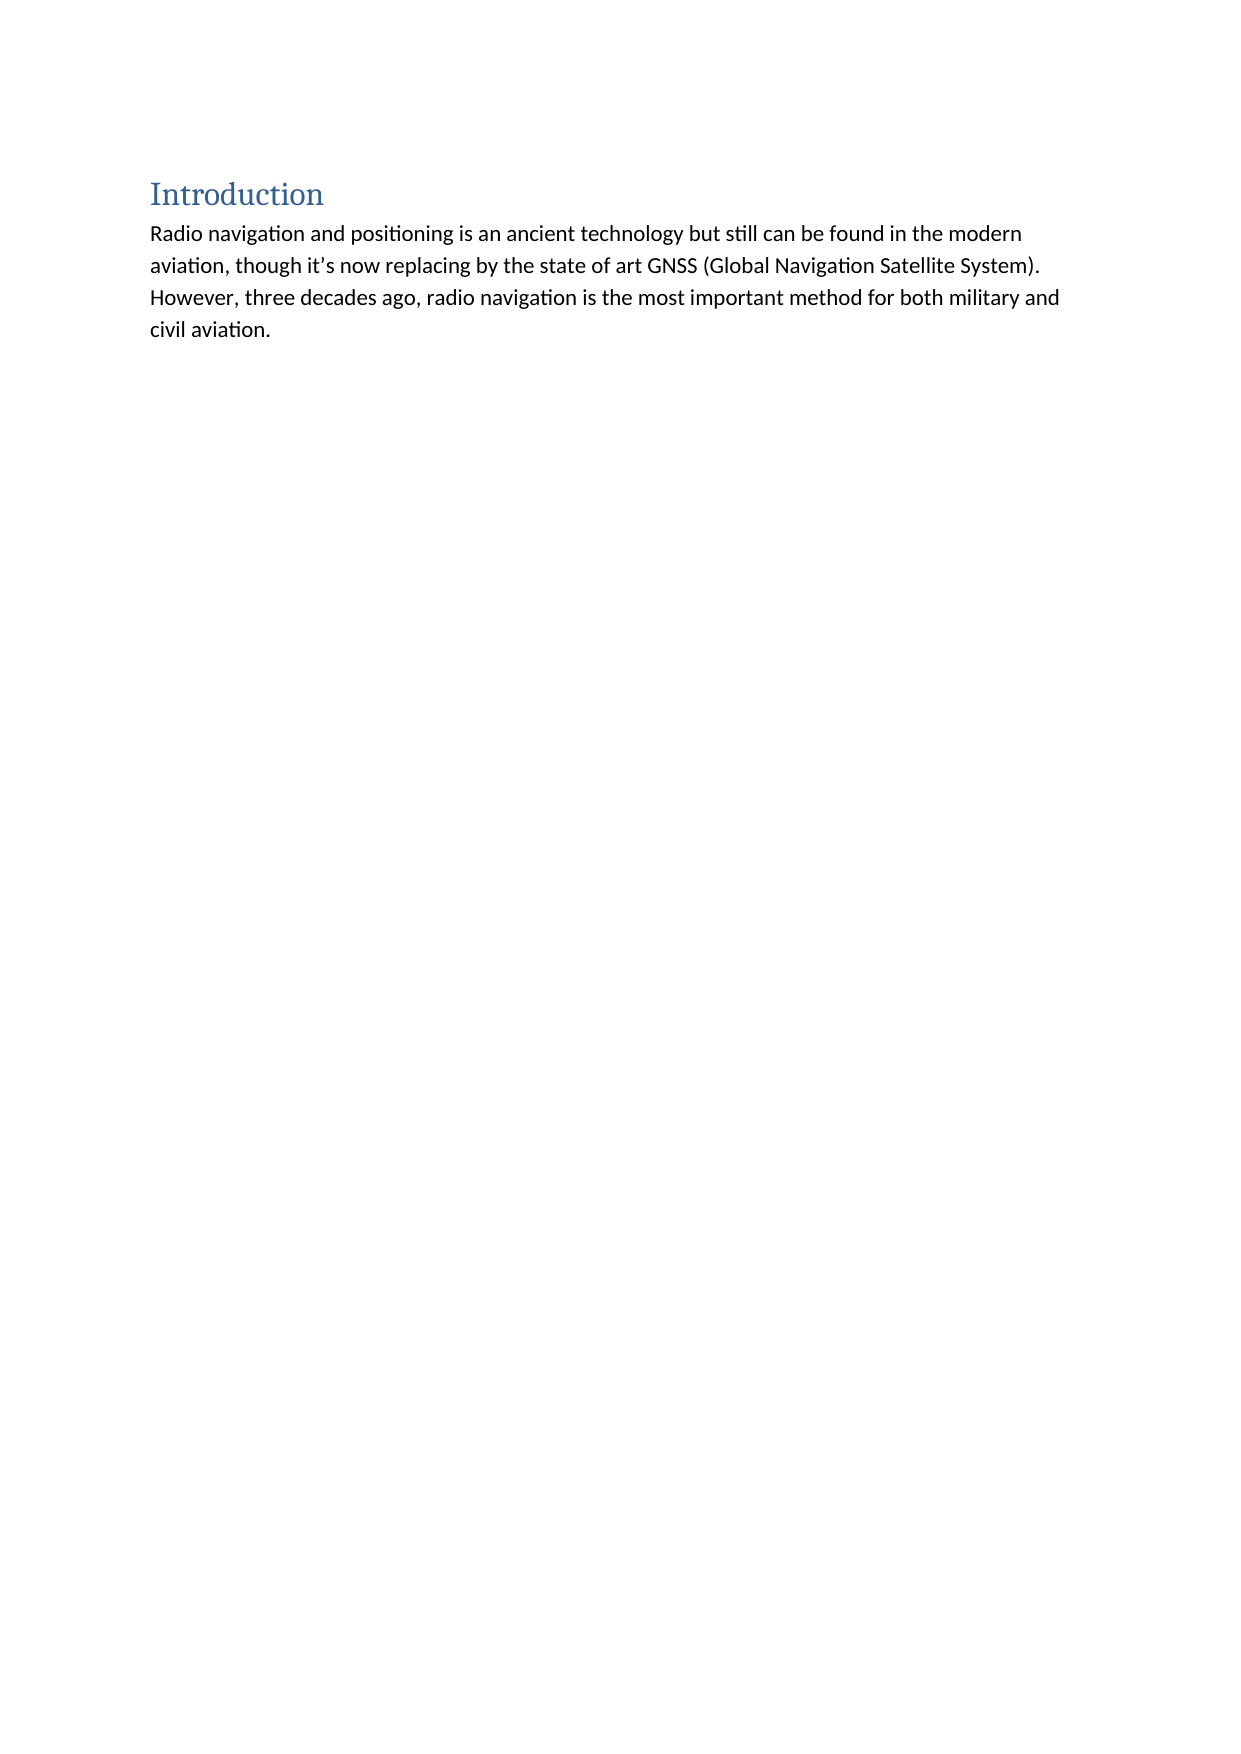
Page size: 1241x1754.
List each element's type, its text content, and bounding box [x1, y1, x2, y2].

text Radio navigation and positioning is an ancient technology but still can be found in the modern aviation, though it’s now replacing by the state of art GNSS (Global Navigation Satellite System). However, three decades ago, radio navigation is the most important method for both military and civil aviation. [150, 219, 1090, 344]
subtitle Introduction [150, 175, 1090, 213]
